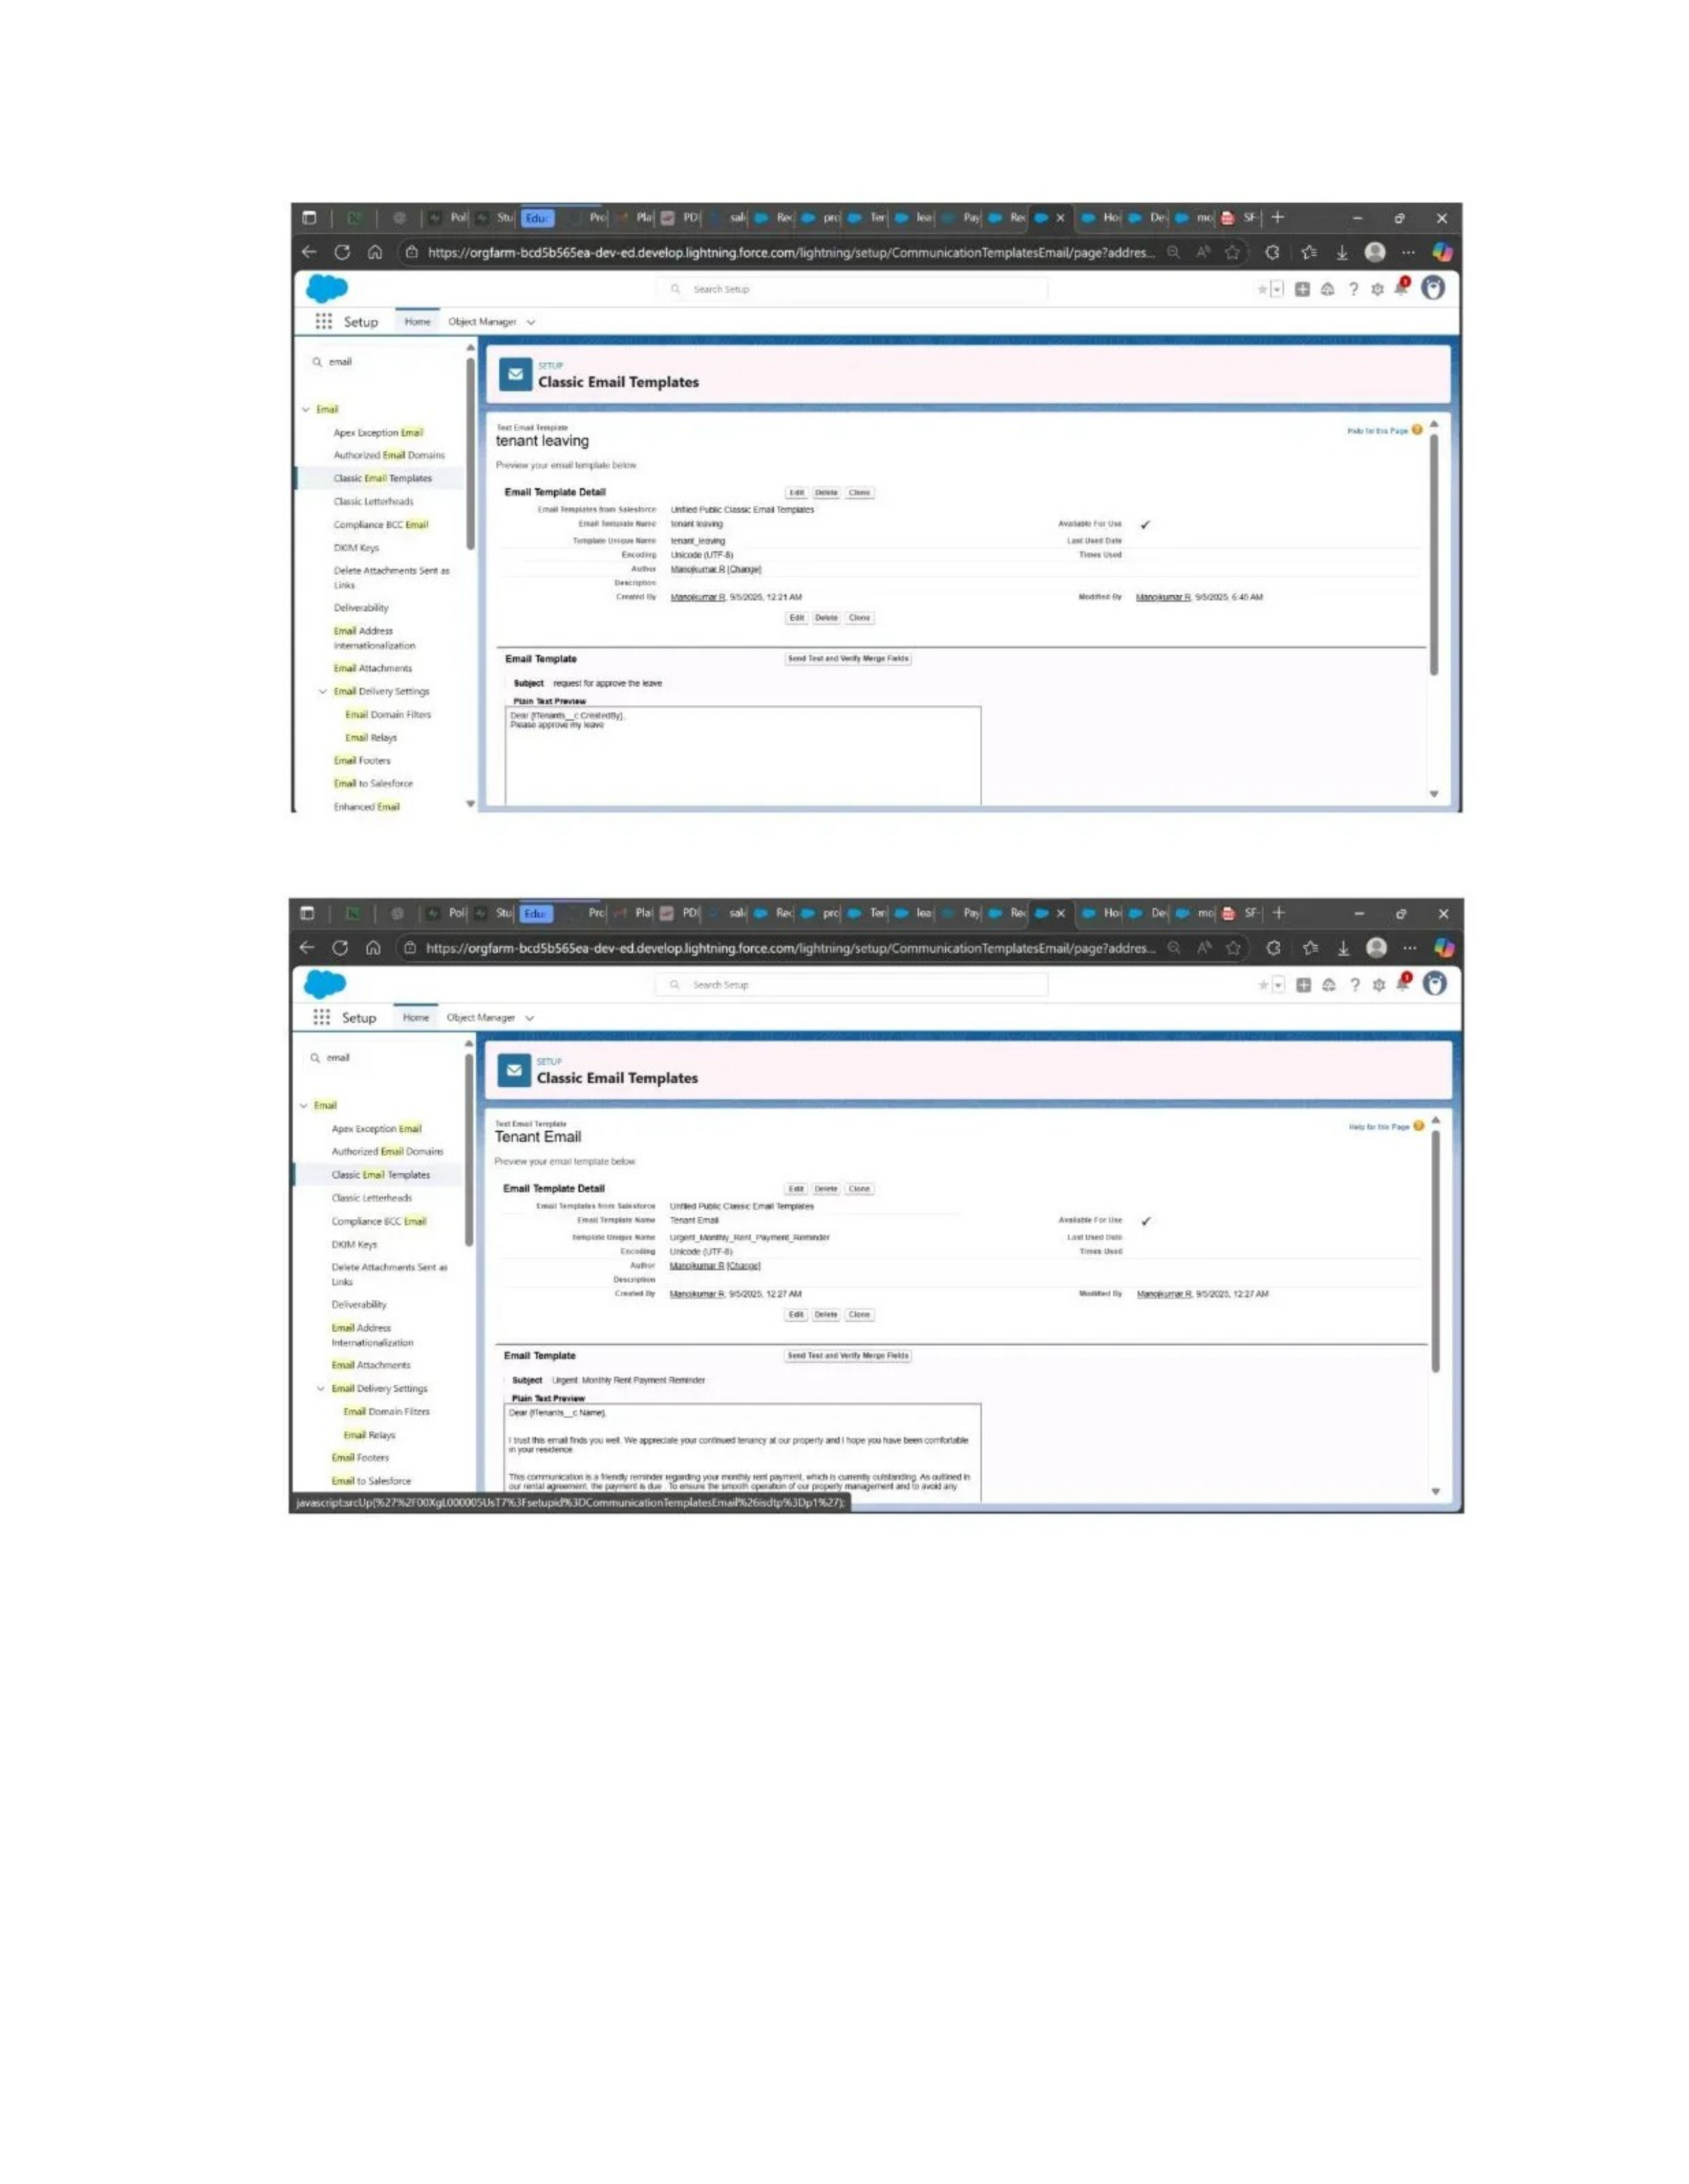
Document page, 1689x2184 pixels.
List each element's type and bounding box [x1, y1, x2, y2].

picture [282, 191, 1476, 1536]
